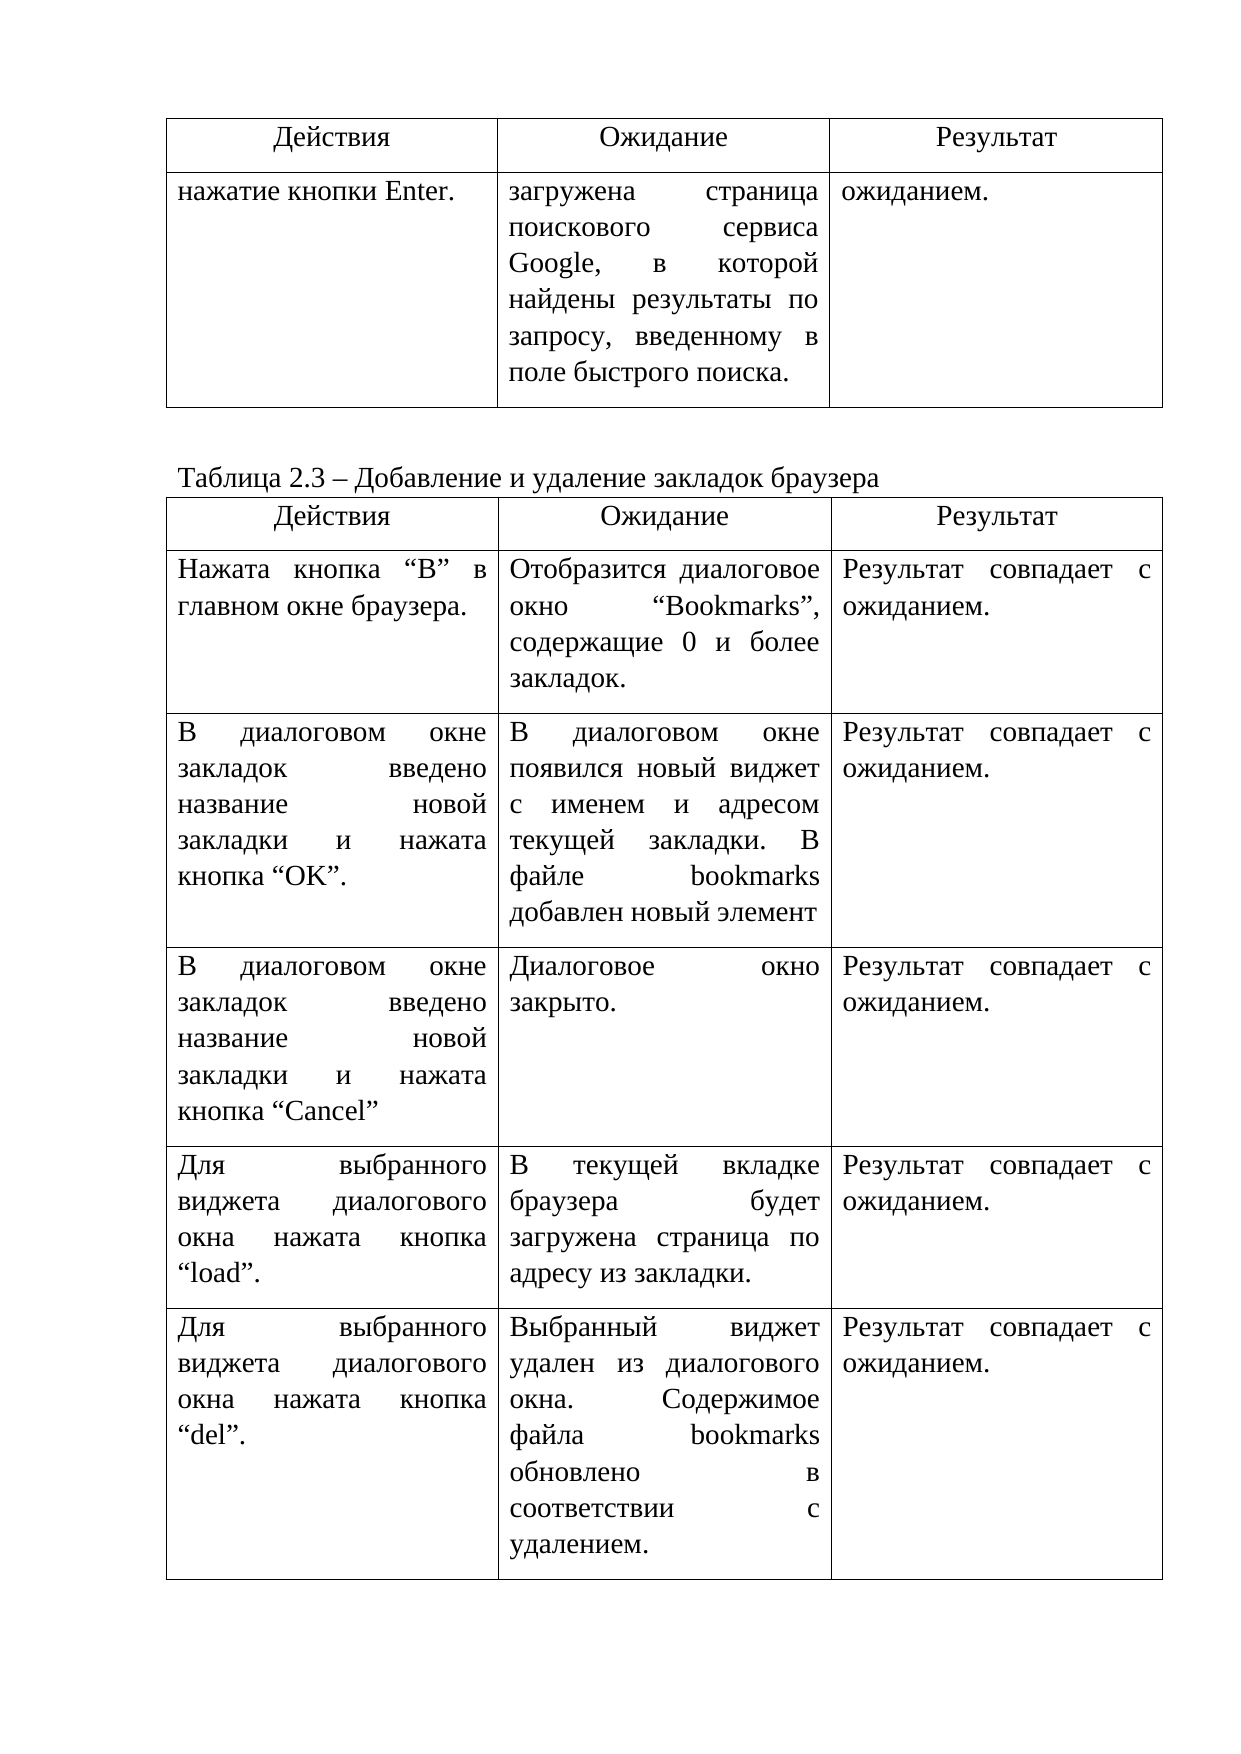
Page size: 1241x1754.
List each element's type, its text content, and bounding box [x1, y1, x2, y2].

table_cell Результат совпадает с ожиданием. [830, 173, 1162, 407]
table_header Результат [830, 119, 1162, 172]
table_cell Результат совпадает с ожиданием. [832, 1309, 1162, 1579]
table_cell В диалоговом окне закладок введено название новой закладки и нажата кнопка “OK”. [167, 714, 498, 947]
table_cell В диалоговом окне появился новый виджет с именем и адресом текущей закладки. В файле bookmarks добавлен новый элемент [499, 714, 831, 947]
table_cell Результат совпадает с ожиданием. [832, 948, 1162, 1146]
table_cell Результат совпадает с ожиданием. [832, 714, 1162, 947]
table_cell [498, 173, 829, 407]
table_cell Нажата кнопка “B” в главном окне браузера. [167, 551, 498, 713]
table_header Действия [167, 119, 497, 172]
table_cell Результат совпадает с ожиданием. [832, 1147, 1162, 1308]
table_header Результат [832, 498, 1162, 550]
table_cell Для выбранного виджета диалогового окна нажата кнопка “del”. [167, 1309, 498, 1579]
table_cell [167, 173, 497, 407]
table_cell В диалоговом окне закладок введено название новой закладки и нажата кнопка “Cancel” [167, 948, 498, 1146]
table_cell Диалоговое окно закрыто. [499, 948, 831, 1146]
table_cell Для выбранного виджета диалогового окна нажата кнопка “load”. [167, 1147, 498, 1308]
table_cell Отобразится диалоговое окно “Bookmarks”, содержащие 0 и более закладок. [499, 551, 831, 713]
table_cell В текущей вкладке браузера будет загружена страница по адресу из закладки. [499, 1147, 831, 1308]
table_header Действия [167, 498, 498, 550]
table_header Ожидание [499, 498, 831, 550]
table_cell Результат совпадает с ожиданием. [832, 551, 1162, 713]
table_header Ожидание [498, 119, 829, 172]
text Таблица 2.3 – Добавление и удаление закладок браузера [177, 460, 1152, 494]
table_cell Выбранный виджет удален из диалогового окна. Содержимое файла bookmarks обновлено в соответствии с удалением. [499, 1309, 831, 1579]
